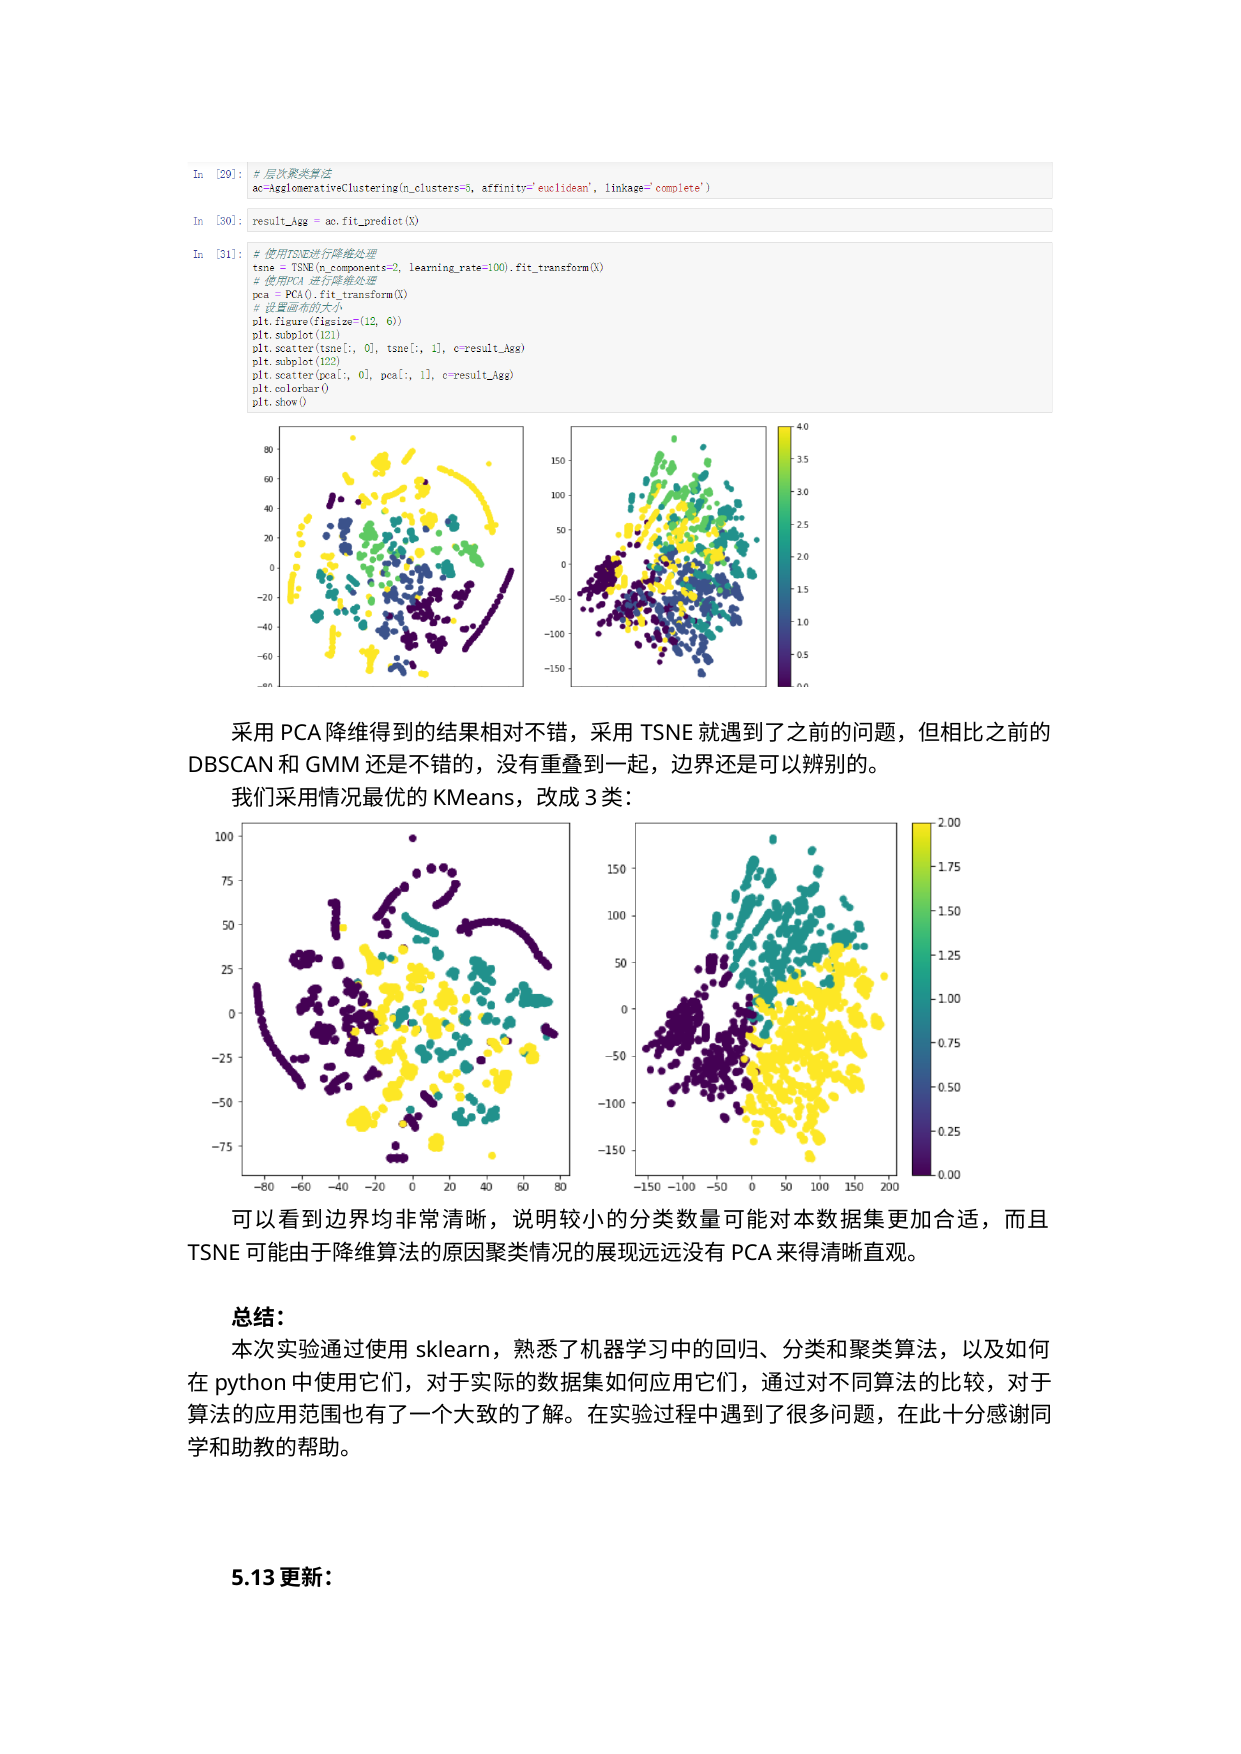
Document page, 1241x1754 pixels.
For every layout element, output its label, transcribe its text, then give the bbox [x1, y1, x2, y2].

picture [187, 162, 1053, 687]
text 我们采用情况最优的KMeans，改成3类： [187, 779, 1053, 812]
text 5.13更新： [187, 1559, 1053, 1592]
text 总结： [187, 1299, 1053, 1332]
text 本次实验通过使用sklearn，熟悉了机器学习中的回归、分类和聚类算法，以及如何在python中使用它们，对于实际的数据集如何应用它们，通过对不同算法的比较，对于算法的应用范围也有了一个大致的了解。在实验过程中遇到了很多问题，在此十分感谢同学和助教的帮助。 [187, 1332, 1053, 1462]
text 可以看到边界均非常清晰，说明较小的分类数量可能对本数据集更加合适，而且TSNE可能由于降维算法的原因聚类情况的展现远远没有PCA来得清晰直观。 [187, 1202, 1053, 1267]
text 采用PCA降维得到的结果相对不错，采用TSNE就遇到了之前的问题，但相比之前的DBSCAN和GMM还是不错的，没有重叠到一起，边界还是可以辨别的。 [187, 714, 1053, 779]
picture [187, 812, 1053, 1202]
